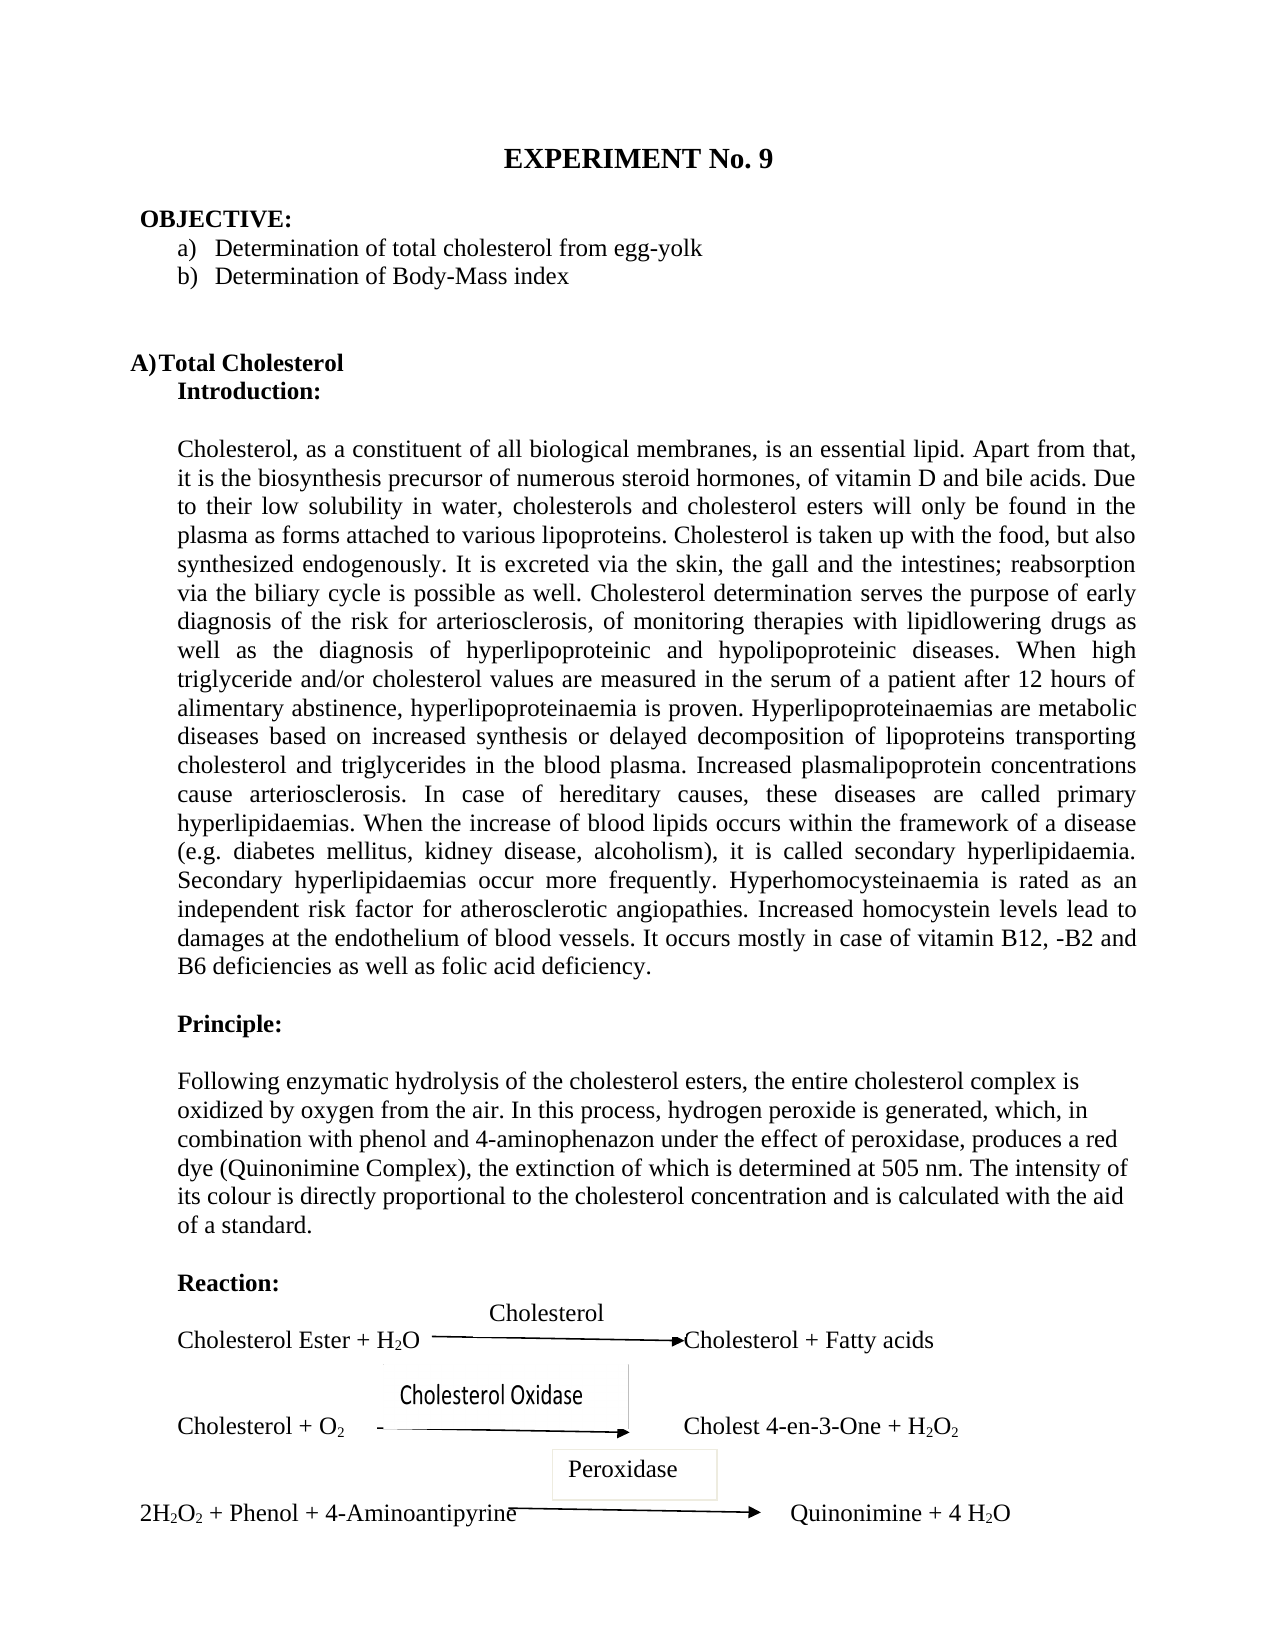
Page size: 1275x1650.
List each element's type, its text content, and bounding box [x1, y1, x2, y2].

list Total Cholesterol [130, 348, 1137, 376]
text EXPERIMENT No. 9 [139, 142, 1137, 175]
text Reaction: [177, 1268, 1137, 1296]
picture [383, 1364, 630, 1429]
text Cholesterol + O2 Cholest 4-en-3-One + H2O2 [177, 1411, 1137, 1440]
text OBJECTIVE: [139, 204, 1137, 233]
text Cholesterol Ester + H2O Cholesterol + Fatty acids [177, 1325, 1137, 1354]
text Principle: [177, 1009, 1137, 1038]
text Following enzymatic hydrolysis of the cholesterol esters, the entire cholesterol complex is oxidized by oxygen from the air. In this process, hydrogen peroxide is generated, which, in combination with phenol and 4-aminophenazon under the effect of peroxidase, produces a red dye (Quinonimine Complex), the extinction of which is determined at 505 nm. The intensity of its colour is directly proportional to the cholesterol concentration and is calculated with the aid of a standard. [177, 1066, 1137, 1239]
list Determination of Body-Mass index [177, 261, 1137, 290]
list Determination of total cholesterol from egg-yolk [177, 233, 1137, 261]
text Introduction: [177, 376, 1137, 405]
text 2H2O2 + Phenol + 4-Aminoantipyrine Quinonimine + 4 H2O [139, 1498, 1137, 1526]
text Cholesterol, as a constituent of all biological membranes, is an essential lipid. Apart from that, it is the biosynthesis precursor of numerous steroid hormones, of vitamin D and bile acids. Due to their low solubility in water, cholesterols and cholesterol esters will only be found in the plasma as forms attached to various lipoproteins. Cholesterol is taken up with the food, but also synthesized endogenously. It is excreted via the skin, the gall and the intestines; reabsorption via the biliary cycle is possible as well. Cholesterol determination serves the purpose of early diagnosis of the risk for arteriosclerosis, of monitoring therapies with lipidlowering drugs as well as the diagnosis of hyperlipoproteinic and hypolipoproteinic diseases. When high triglyceride and/or cholesterol values are measured in the serum of a patient after 12 hours of alimentary abstinence, hyperlipoproteinaemia is proven. Hyperlipoproteinaemias are metabolic diseases based on increased synthesis or delayed decomposition of lipoproteins transporting cholesterol and triglycerides in the blood plasma. Increased plasmalipoprotein concentrations cause arteriosclerosis. In case of hereditary causes, these diseases are called primary hyperlipidaemias. When the increase of blood lipids occurs within the framework of a disease (e.g. diabetes mellitus, kidney disease, alcoholism), it is called secondary hyperlipidaemia. Secondary hyperlipidaemias occur more frequently. Hyperhomocysteinaemia is rated as an independent risk factor for atherosclerotic angiopathies. Increased homocystein levels lead to damages at the endothelium of blood vessels. It occurs mostly in case of vitamin B12, -B2 and B6 deficiencies as well as folic acid deficiency. [177, 434, 1137, 980]
